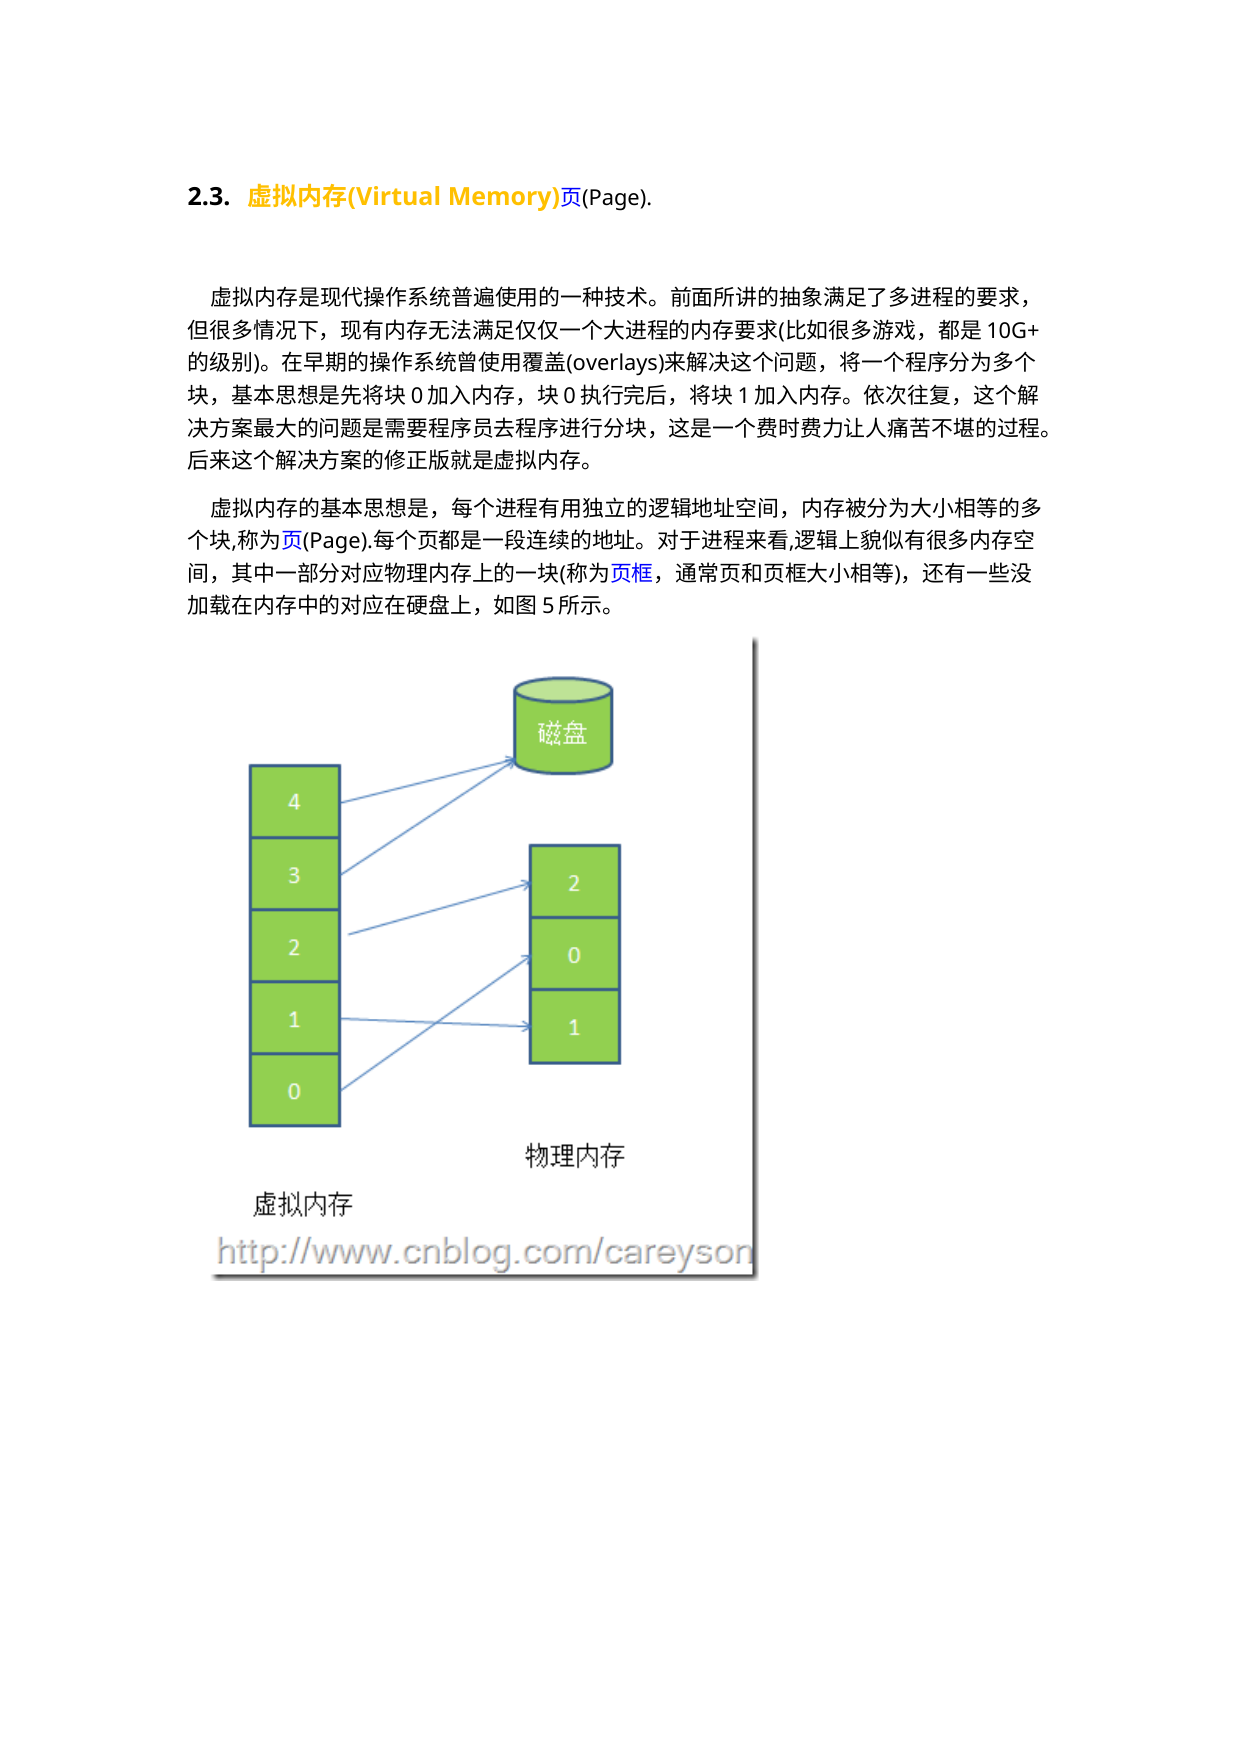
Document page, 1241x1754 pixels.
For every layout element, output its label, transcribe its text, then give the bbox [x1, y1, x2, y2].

text 虚拟内存是现代操作系统普遍使用的一种技术。前面所讲的抽象满足了多进程的要求，但很多情况下，现有内存无法满足仅仅一个大进程的内存要求(比如很多游戏，都是10G+的级别)。在早期的操作系统曾使用覆盖(overlays)来解决这个问题，将一个程序分为多个块，基本思想是先将块0加入内存，块0执行完后，将块1加入内存。依次往复，这个解决方案最大的问题是需要程序员去程序进行分块，这是一个费时费力让人痛苦不堪的过程。后来这个解决方案的修正版就是虚拟内存。 [187, 280, 1053, 475]
text 虚拟内存的基本思想是，每个进程有用独立的逻辑地址空间，内存被分为大小相等的多个块,称为页(Page).每个页都是一段连续的地址。对于进程来看,逻辑上貌似有很多内存空间，其中一部分对应物理内存上的一块(称为页框，通常页和页框大小相等)，还有一些没加载在内存中的对应在硬盘上，如图5所示。 [187, 491, 1053, 621]
picture [210, 636, 759, 1281]
subtitle 虚拟内存(Virtual Memory)页(Page). [187, 162, 1053, 227]
